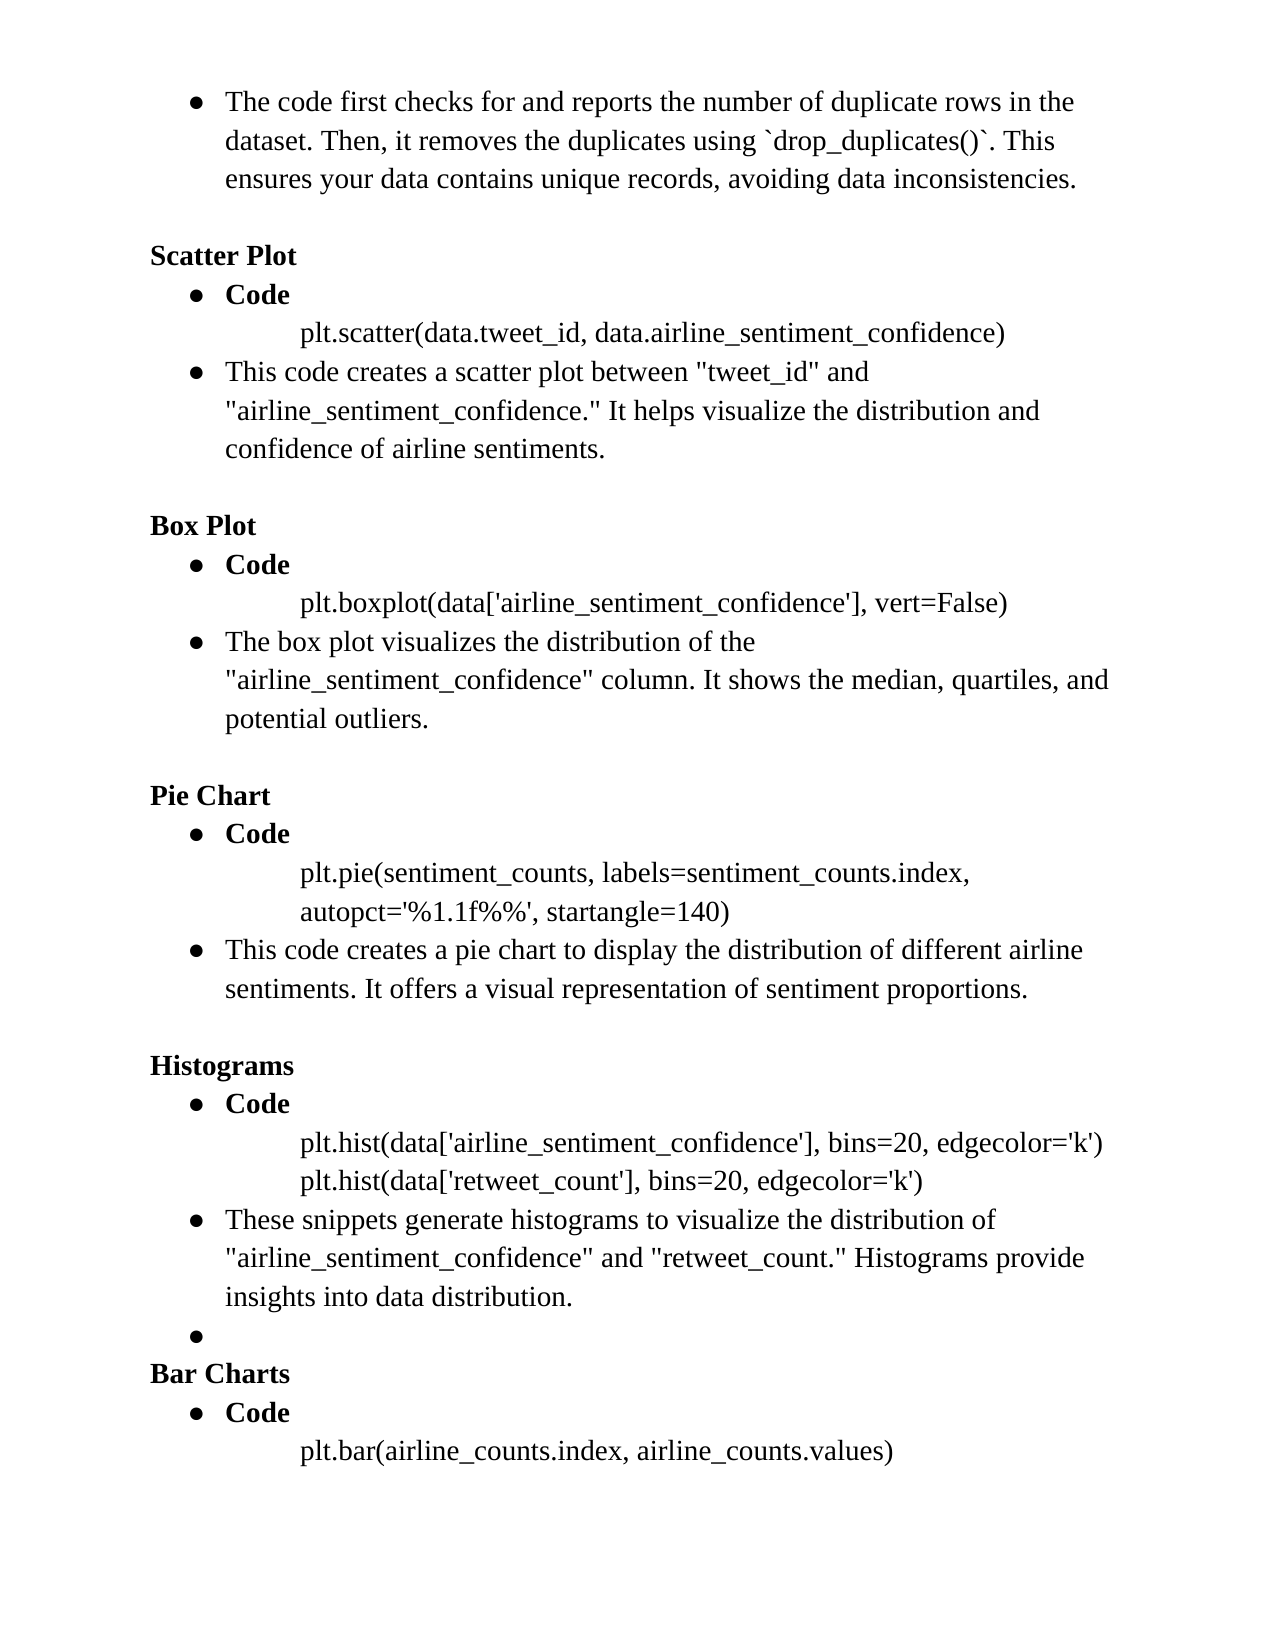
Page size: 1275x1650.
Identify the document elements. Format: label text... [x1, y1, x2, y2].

text plt.hist(data['airline_sentiment_confidence'], bins=20, edgecolor='k') [300, 1125, 1125, 1158]
list Code [187, 1086, 1125, 1120]
list The code first checks for and reports the number of duplicate rows in the dataset. Then, it removes the duplicates using `drop_duplicates()`. This ensures your data contains unique records, avoiding data inconsistencies. [187, 84, 1125, 195]
text plt.boxplot(data['airline_sentiment_confidence'], vert=False) [300, 585, 1125, 619]
list Code [187, 817, 1125, 850]
text Bar Charts [150, 1356, 1125, 1390]
text Pie Chart [150, 778, 1125, 812]
text plt.hist(data['retweet_count'], bins=20, edgecolor='k') [300, 1163, 1125, 1197]
list Code [187, 277, 1125, 311]
list This code creates a pie chart to display the distribution of different airline sentiments. It offers a visual representation of sentiment proportions. [187, 932, 1125, 1004]
list Code [187, 547, 1125, 580]
text plt.scatter(data.tweet_id, data.airline_sentiment_confidence) [300, 316, 1125, 349]
text Histograms [150, 1048, 1125, 1081]
list The box plot visualizes the distribution of the "airline_sentiment_confidence" column. It shows the median, quartiles, and potential outliers. [187, 624, 1125, 734]
text plt.pie(sentiment_counts, labels=sentiment_counts.index, autopct='%1.1f%%', startangle=140) [300, 855, 1125, 927]
list This code creates a scatter plot between "tweet_id" and "airline_sentiment_confidence." It helps visualize the distribution and confidence of airline sentiments. [187, 354, 1125, 465]
list Code [187, 1395, 1125, 1428]
text Scatter Plot [150, 238, 1125, 272]
text plt.bar(airline_counts.index, airline_counts.values) [300, 1433, 1125, 1467]
text Box Plot [150, 508, 1125, 542]
list These snippets generate histograms to visualize the distribution of "airline_sentiment_confidence" and "retweet_count." Histograms provide insights into data distribution. [187, 1202, 1125, 1313]
